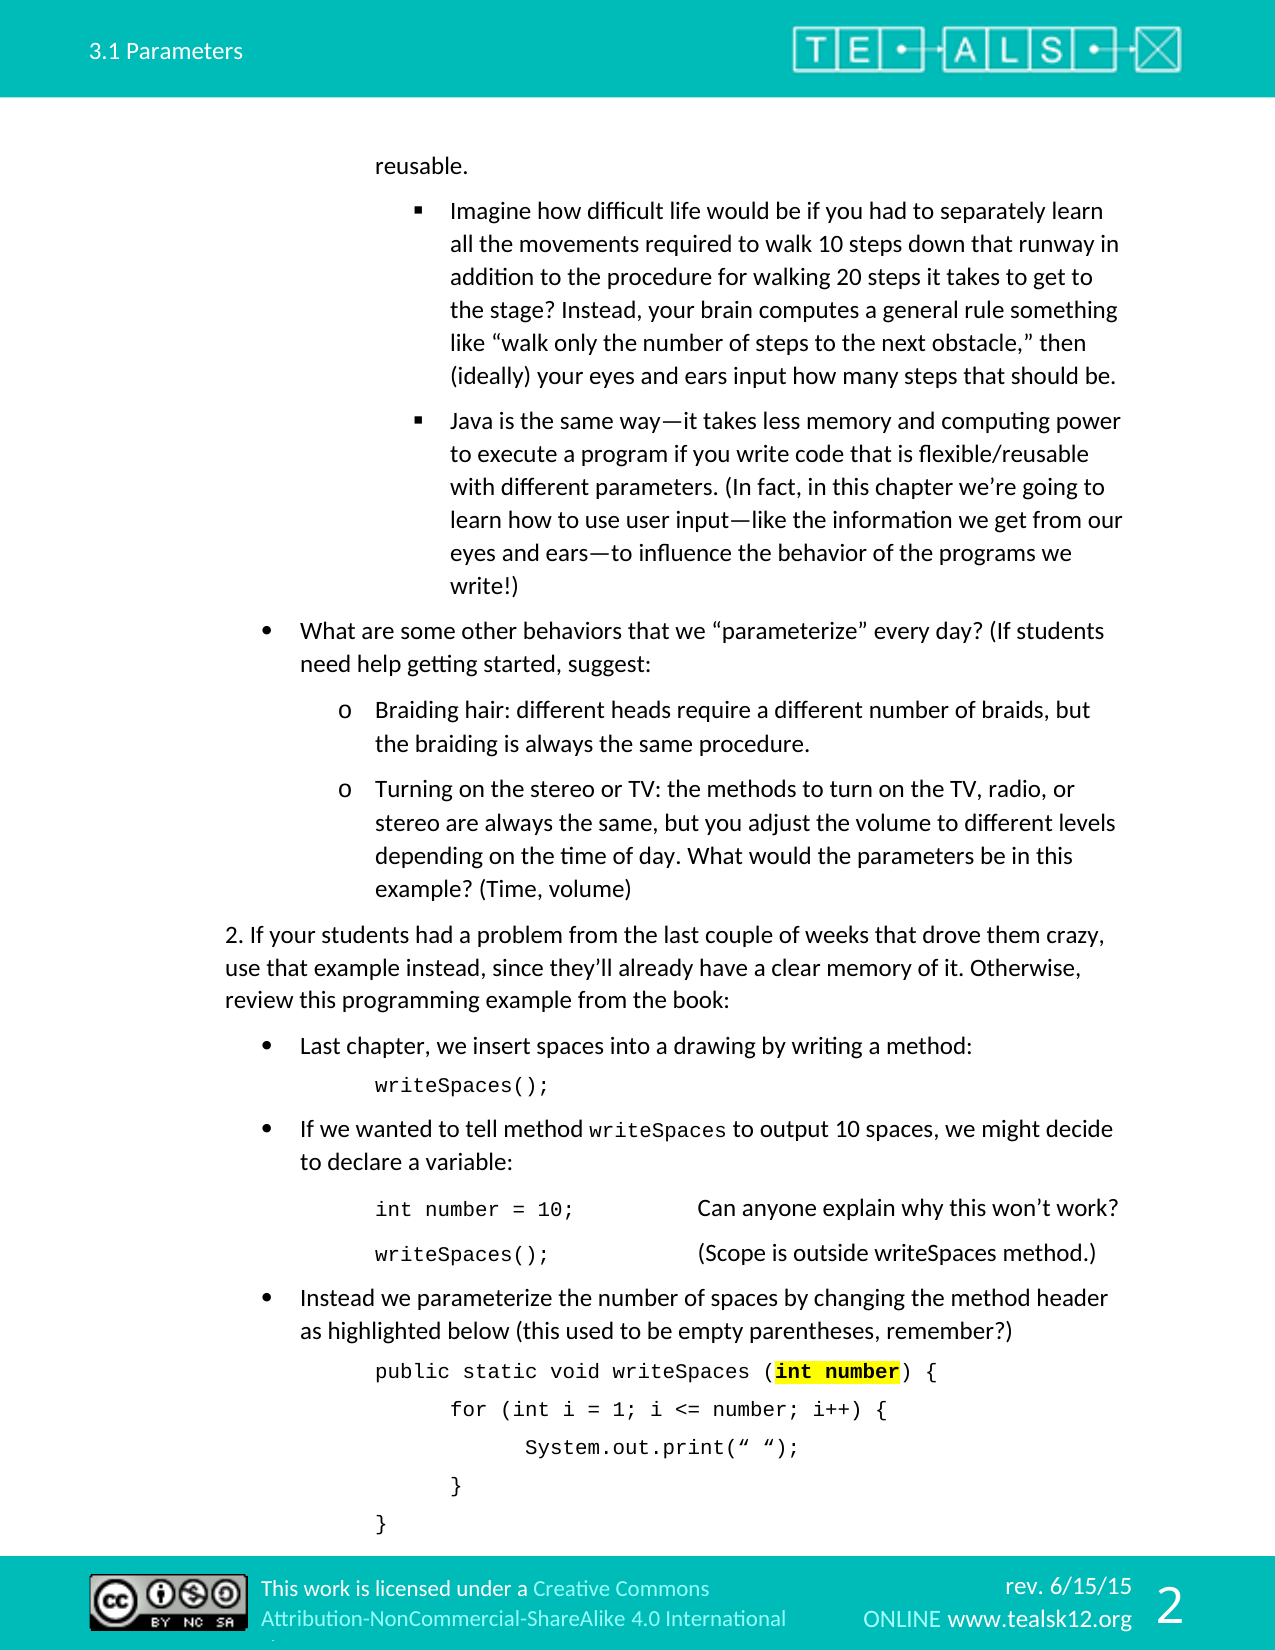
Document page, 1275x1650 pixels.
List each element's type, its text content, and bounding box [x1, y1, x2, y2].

list Imagine how difficult life would be if you had to separately learn all the movements required to walk 10 steps down that runway in addition to the procedure for walking 20 steps it takes to get to the stage? Instead, your brain computes a general rule something like “walk only the number of steps to the next obstacle,” then (ideally) your eyes and ears input how many steps that should be. [412, 195, 1125, 391]
text } [300, 1513, 1125, 1537]
text for (int i = 1; i <= number; i++) { [375, 1399, 1125, 1423]
list Instead we parameterize the number of spaces by changing the method header as highlighted below (this used to be empty parentheses, remember?) [262, 1283, 1125, 1346]
text public static void writeSpaces (int number) { [300, 1361, 775, 1384]
list What are some other behaviors that we “parameterize” every day? (If students need help getting started, suggest: [262, 615, 1125, 679]
list Turning on the stereo or TV: the methods to turn on the TV, radio, or stereo are always the same, but you adjust the volume to different levels depending on the time of day. What would the parameters be in this example? (Time, volume) [337, 773, 1125, 904]
list Braiding hair: different heads require a different number of braids, but the braiding is always the same procedure. [337, 694, 1125, 758]
list Java is the same way—it takes less memory and computing power to execute a program if you write code that is flexible/reusable with different parameters. (In fact, in this chapter we’re going to learn how to use user input—like the information we get from our eyes and ears—to influence the behavior of the programs we write!) [412, 405, 1125, 601]
text } [375, 1475, 1125, 1499]
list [337, 150, 1125, 181]
list Last chapter, we insert spaces into a drawing by writing a method: [262, 1030, 1125, 1061]
text writeSpaces(); [300, 1075, 1125, 1099]
list If we wanted to tell method writeSpaces to output 10 spaces, we might decide to declare a variable: [262, 1113, 1125, 1177]
text 2. If your students had a problem from the last couple of weeks that drove them crazy, use that example instead, since they’ll already have a clear memory of it. Otherwise, review this programming example from the book: [225, 919, 1125, 1015]
text int number = 10; Can anyone explain why this won’t work? [300, 1192, 1125, 1222]
picture [773, 14, 1200, 81]
text System.out.print(“ “); [450, 1437, 1125, 1461]
text writeSpaces(); (Scope is outside writeSpaces method.) [300, 1237, 1125, 1268]
text public static void writeSpaces (int number) { [900, 1361, 1125, 1384]
picture [89, 1574, 248, 1631]
